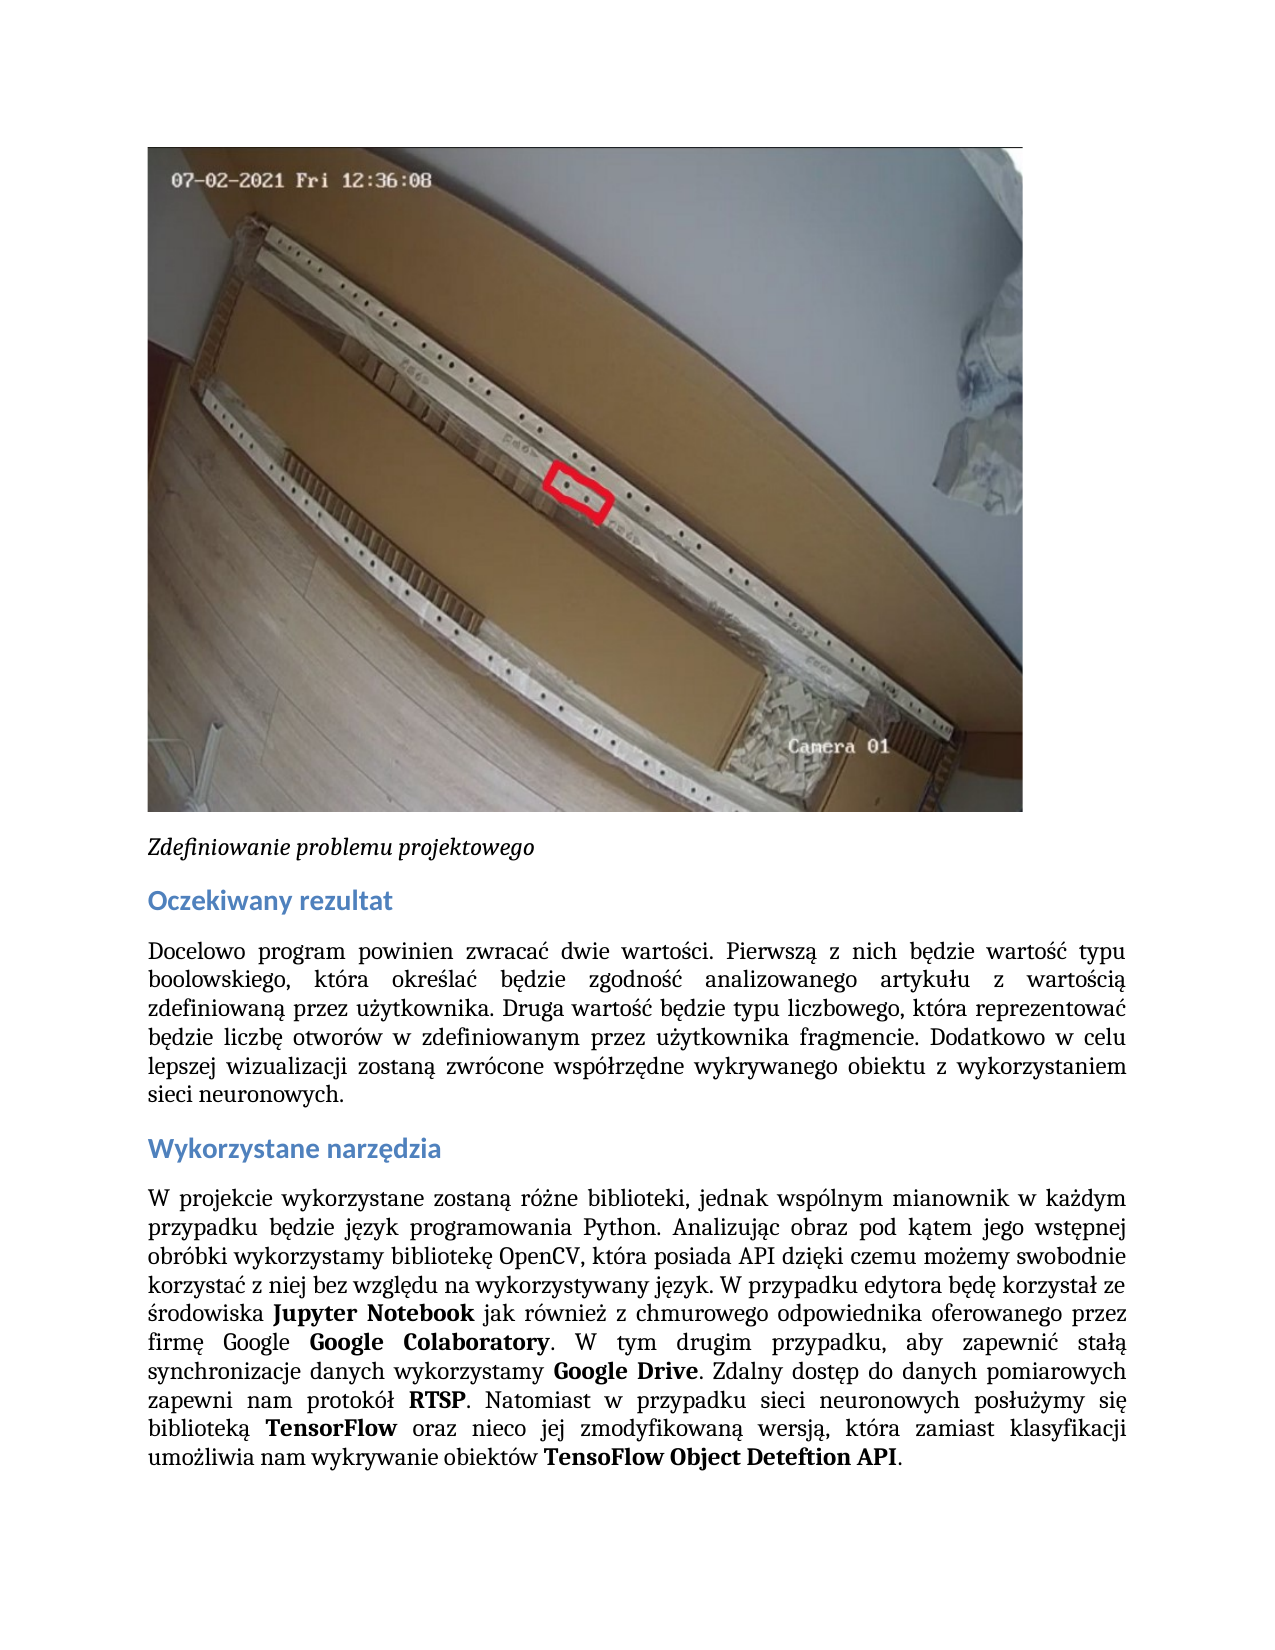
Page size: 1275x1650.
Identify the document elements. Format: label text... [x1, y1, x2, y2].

text Zdefiniowanie problemu projektowego [148, 833, 1127, 861]
picture [147, 147, 1023, 812]
subtitle Wykorzystane narzędzia [148, 1130, 1127, 1166]
text W projekcie wykorzystane zostaną różne biblioteki, jednak wspólnym mianownik w każdym przypadku będzie język programowania Python. Analizując obraz pod kątem jego wstępnej obróbki wykorzystamy bibliotekę OpenCV, która posiada API dzięki czemu możemy swobodnie korzystać z niej bez względu na wykorzystywany język. W przypadku edytora będę korzystał ze środowiska Jupyter Notebook jak również z chmurowego odpowiednika oferowanego przez firmę Google Google Colaboratory. W tym drugim przypadku, aby zapewnić stałą synchronizacje danych wykorzystamy Google Drive. Zdalny dostęp do danych pomiarowych zapewni nam protokół RTSP. Natomiast w przypadku sieci neuronowych posłużymy się biblioteką TensorFlow oraz nieco jej zmodyfikowaną wersją, która zamiast klasyfikacji umożliwia nam wykrywanie obiektów TensoFlow Object Deteftion API. [148, 1184, 1127, 1472]
text Docelowo program powinien zwracać dwie wartości. Pierwszą z nich będzie wartość typu boolowskiego, która określać będzie zgodność analizowanego artykułu z wartością zdefiniowaną przez użytkownika. Druga wartość będzie typu liczbowego, która reprezentować będzie liczbę otworów w zdefiniowanym przez użytkownika fragmencie. Dodatkowo w celu lepszej wizualizacji zostaną zwrócone współrzędne wykrywanego obiektu z wykorzystaniem sieci neuronowych. [148, 937, 1127, 1109]
subtitle Oczekiwany rezultat [148, 882, 1127, 918]
